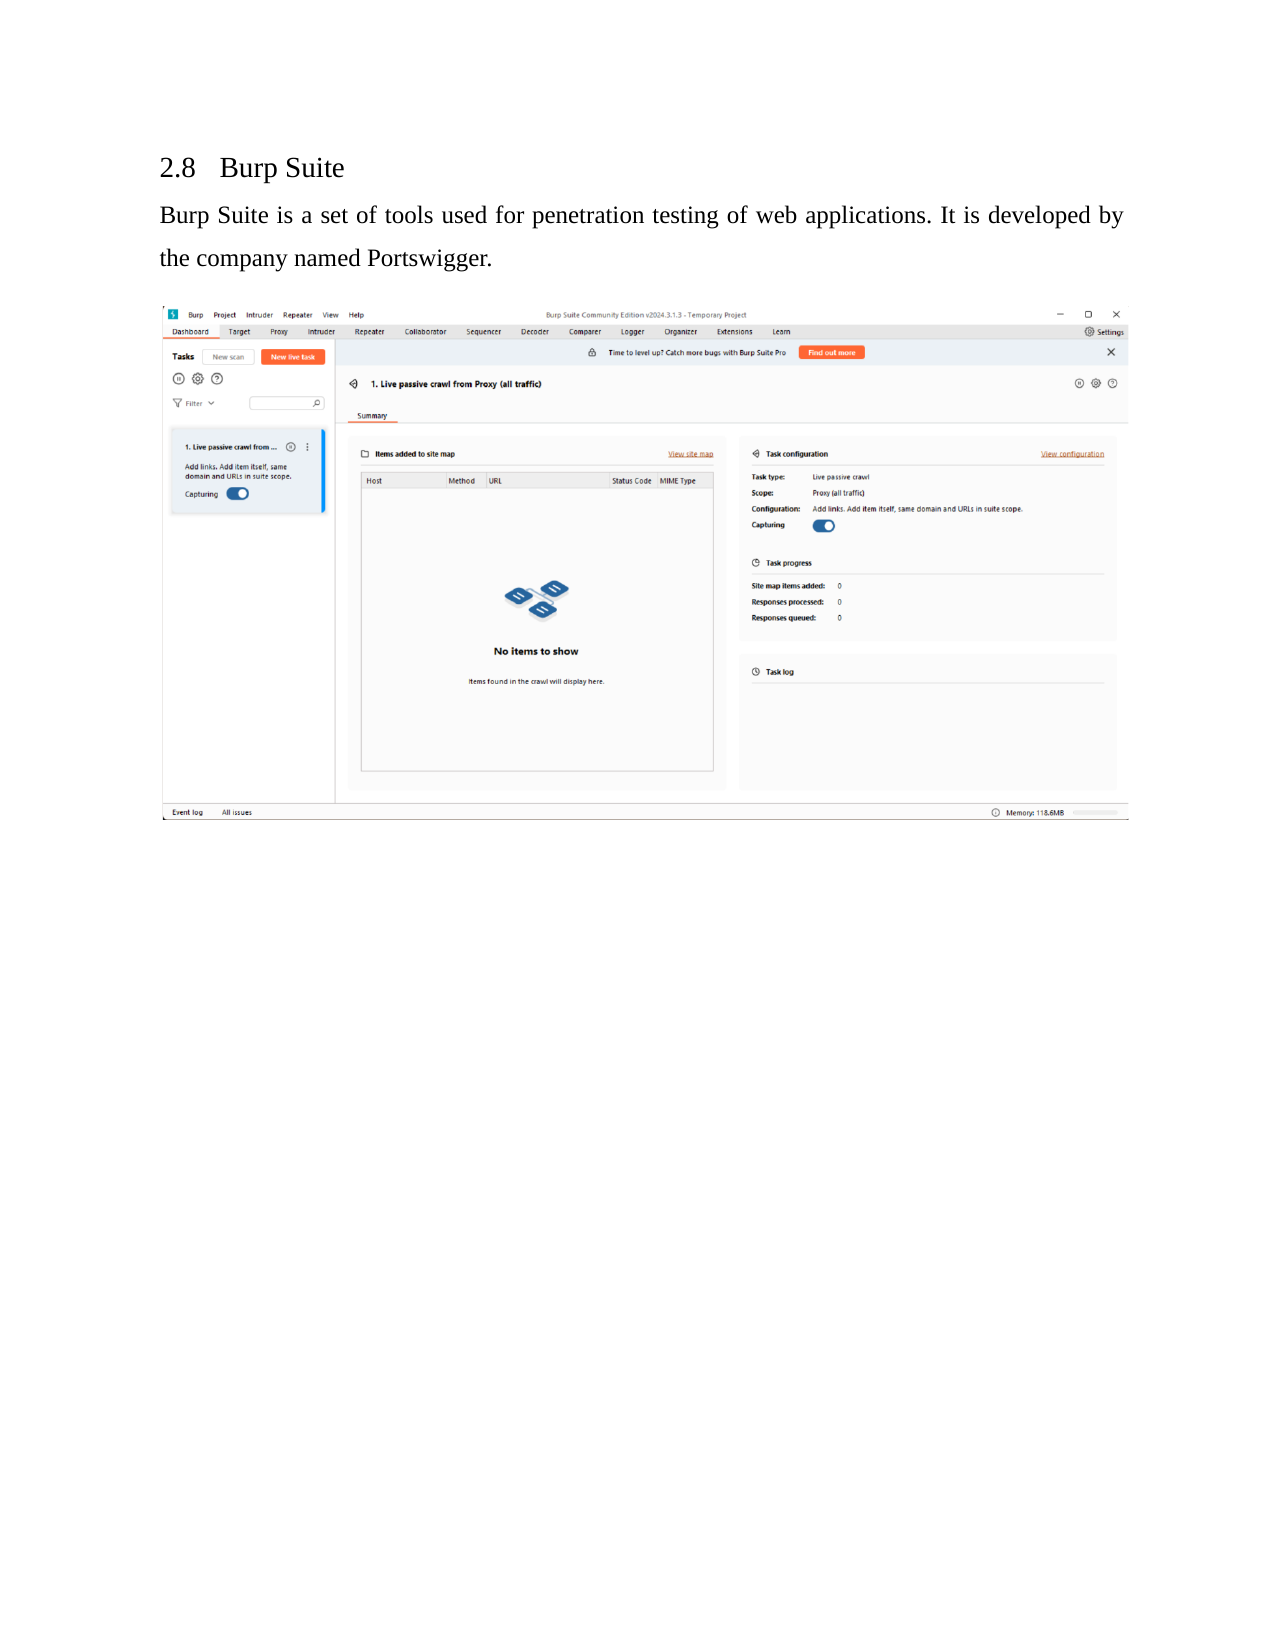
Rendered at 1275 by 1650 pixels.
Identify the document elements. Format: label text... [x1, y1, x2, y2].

picture [162, 306, 1129, 820]
subtitle Burp Suite [159, 150, 1125, 183]
text Burp Suite is a set of tools used for penetration testing of web applications. It is developed by the company named Portswigger. [159, 200, 1125, 272]
